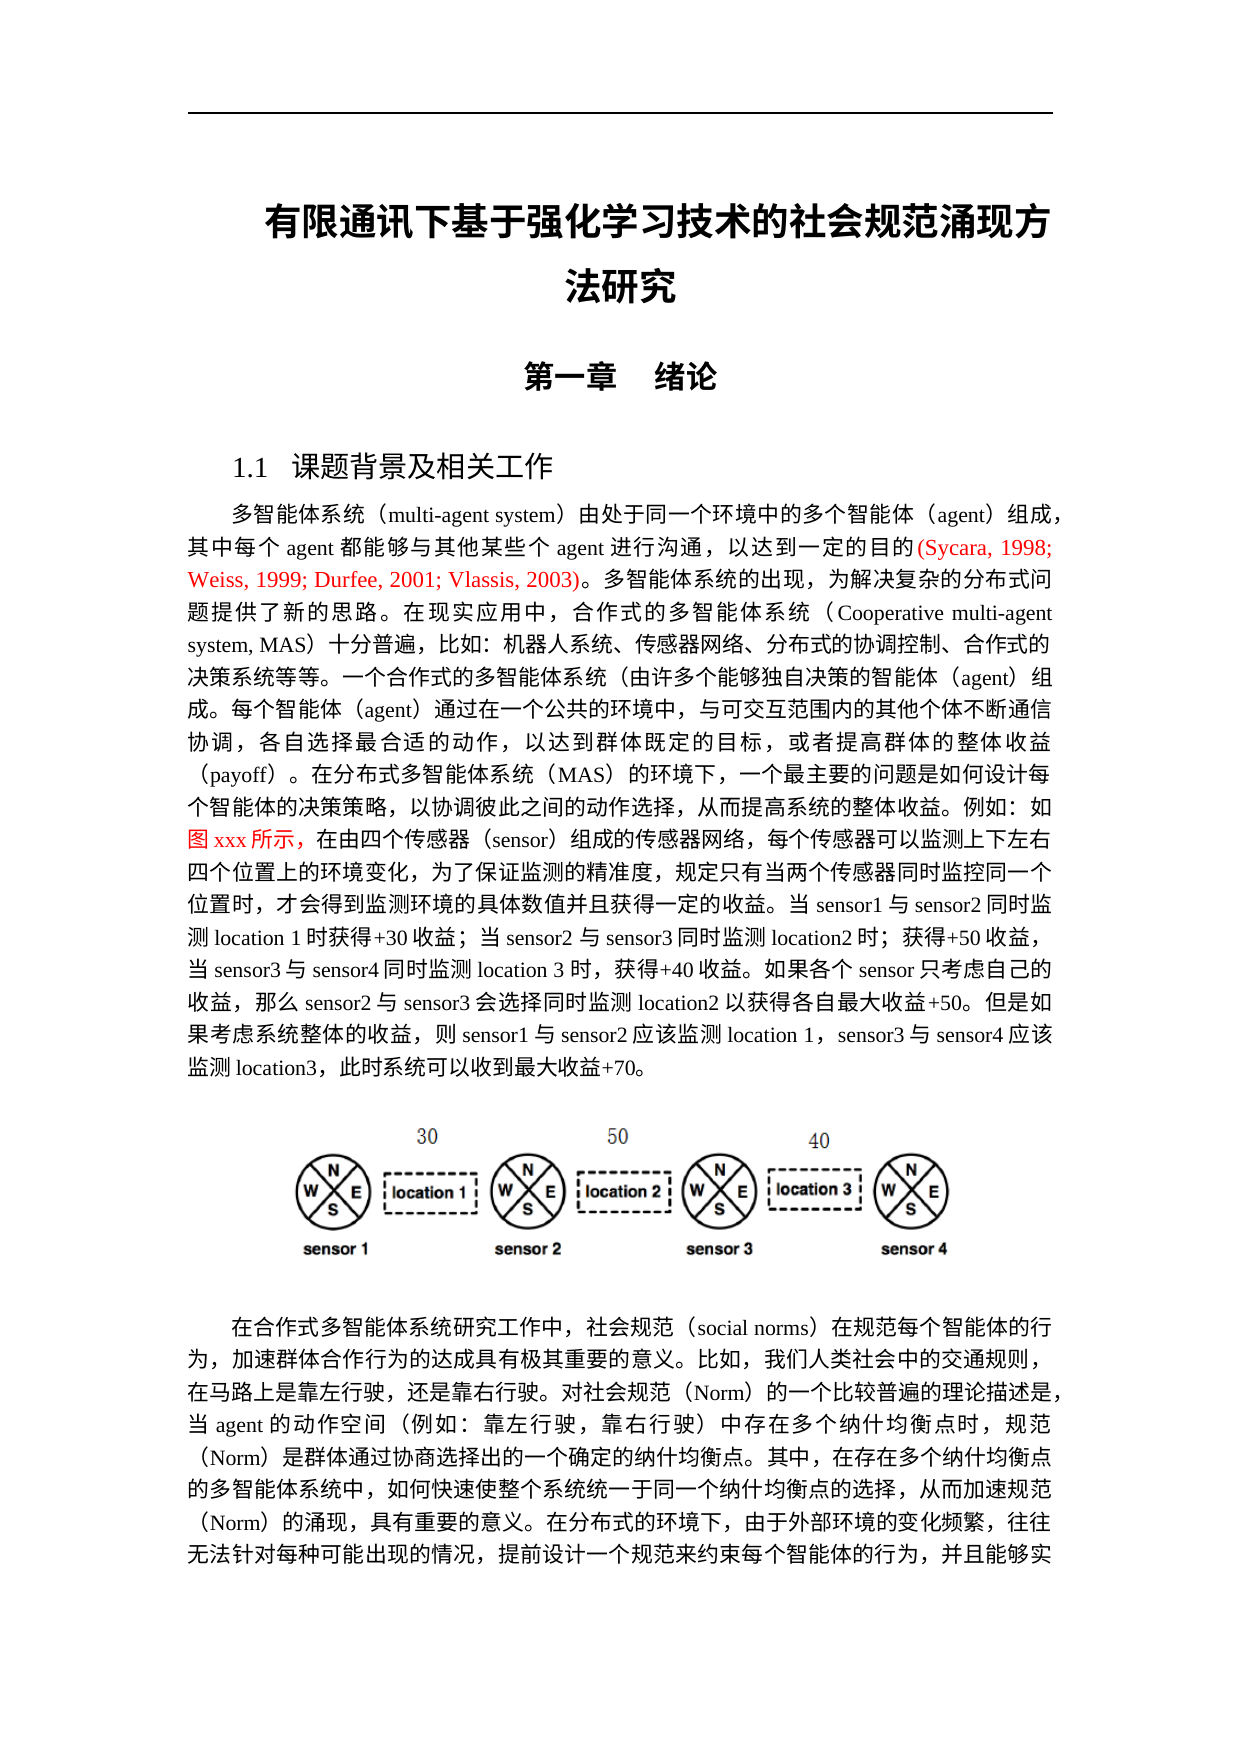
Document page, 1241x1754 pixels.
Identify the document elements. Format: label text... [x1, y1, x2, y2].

title 有限通讯下基于强化学习技术的社会规范涌现方法研究 [187, 187, 1053, 317]
text 多智能体系统（multi-agent system）由处于同一个环境中的多个智能体（agent）组成，其中每个agent都能够与其他某些个agent进行沟通，以达到一定的目的(Sycara, 1998; Weiss, 1999; Durfee, 2001; Vlassis, 2003)。多智能体系统的出现，为解决复杂的分布式问题提供了新的思路。在现实应用中，合作式的多智能体系统（Cooperative multi-agent system, MAS）十分普遍，比如：机器人系统、传感器网络、分布式的协调控制、合作式的决策系统等等。一个合作式的多智能体系统（由许多个能够独自决策的智能体（agent）组成。每个智能体（agent）通过在一个公共的环境中，与可交互范围内的其他个体不断通信协调，各自选择最合适的动作，以达到群体既定的目标，或者提高群体的整体收益（payoff）。在分布式多智能体系统（MAS）的环境下，一个最主要的问题是如何设计每个智能体的决策策略，以协调彼此之间的动作选择，从而提高系统的整体收益。例如：如图xxx所示，在由四个传感器（sensor）组成的传感器网络，每个传感器可以监测上下左右四个位置上的环境变化，为了保证监测的精准度，规定只有当两个传感器同时监控同一个位置时，才会得到监测环境的具体数值并且获得一定的收益。当sensor1与sensor2同时监测location 1时获得+30收益；当sensor2 与sensor3同时监测location2时；获得+50收益，当sensor3与sensor4同时监测location 3 时，获得+40收益。如果各个sensor只考虑自己的收益，那么sensor2与sensor3会选择同时监测location2以获得各自最大收益+50。但是如果考虑系统整体的收益，则sensor1与sensor2应该监测location 1，sensor3与sensor4应该监测location3，此时系统可以收到最大收益+70。 [187, 497, 1053, 1082]
subtitle 绪论 [187, 342, 1053, 407]
list 课题背景及相关工作 [232, 432, 1053, 497]
picture [275, 1082, 972, 1273]
